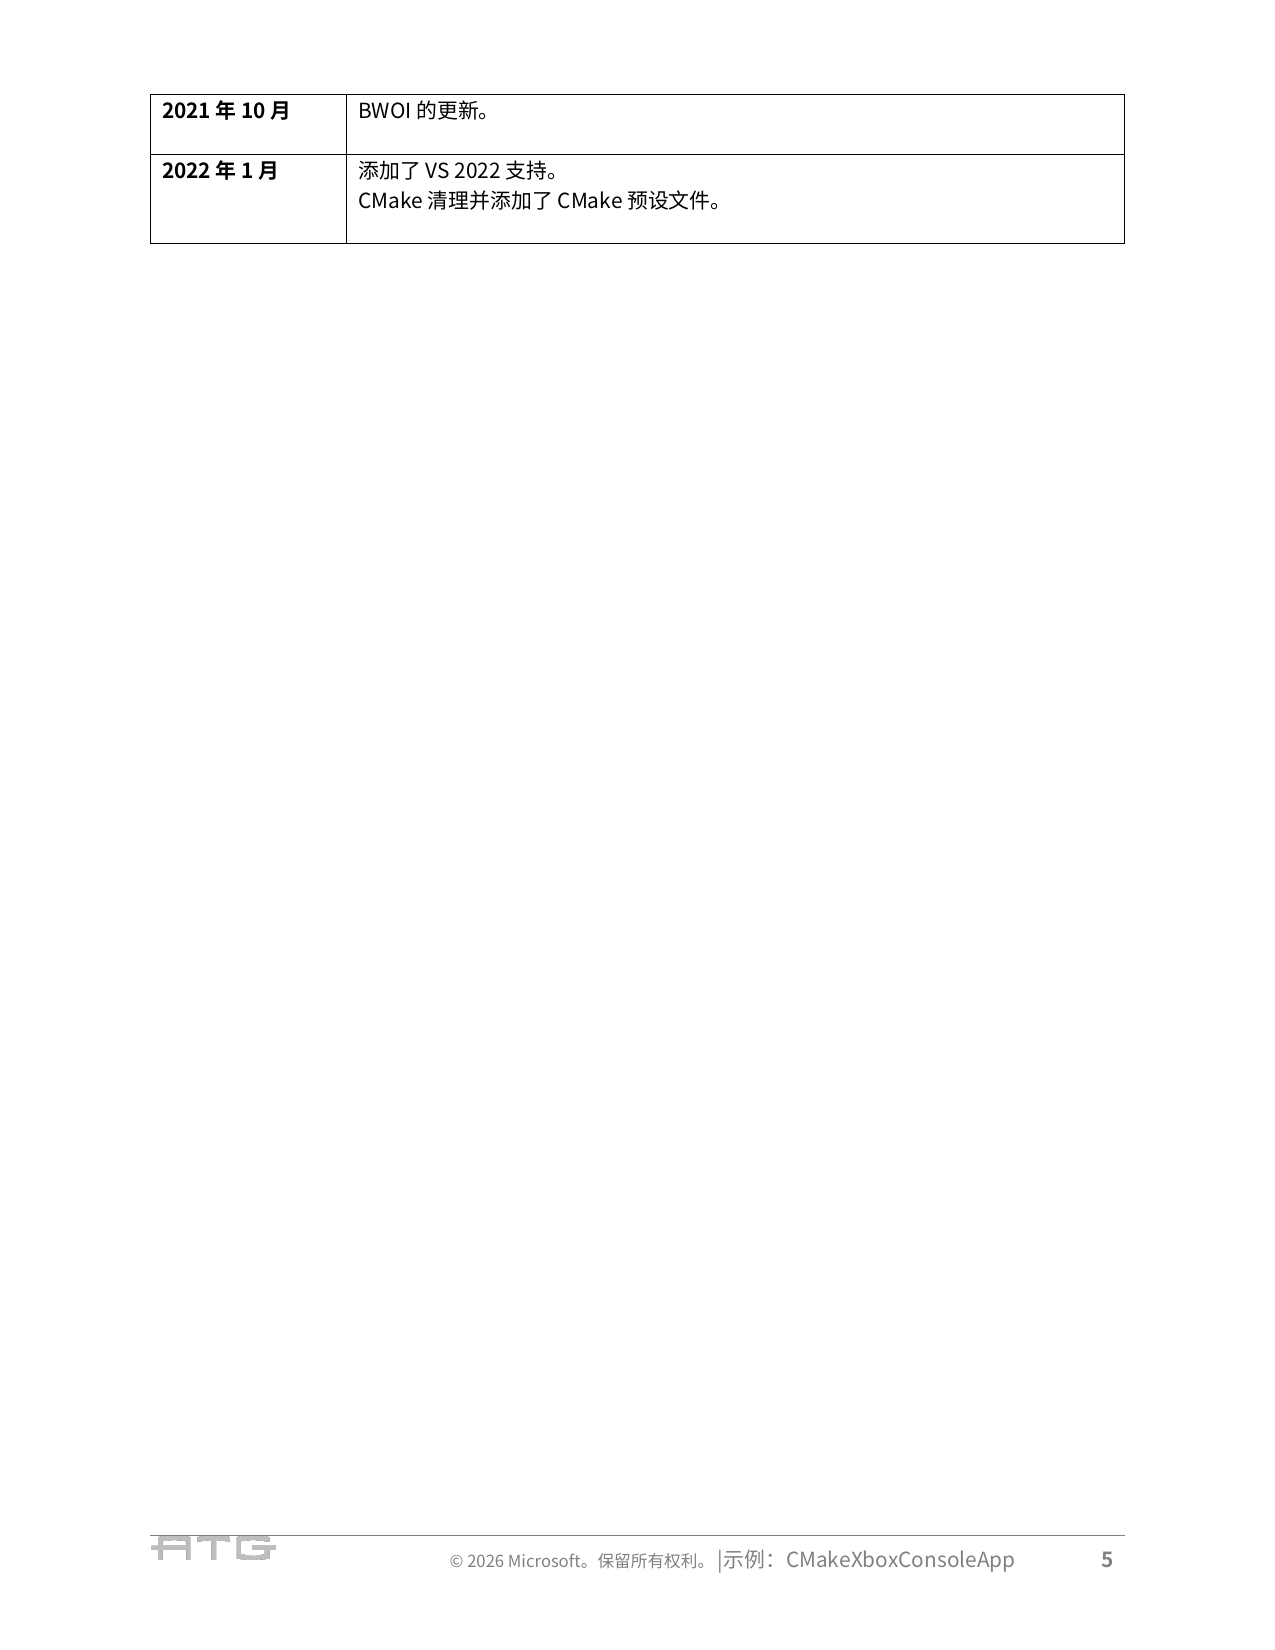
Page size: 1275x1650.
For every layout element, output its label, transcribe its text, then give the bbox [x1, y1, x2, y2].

table_cell 2021 年 10 月 [151, 95, 346, 153]
picture [151, 1536, 276, 1560]
table_cell 添加了 VS 2022 支持。 CMake 清理并添加了 CMake 预设文件。 [347, 155, 1124, 243]
table_cell 2022 年 1 月 [151, 155, 346, 243]
table_cell BWOI 的更新。 [347, 95, 1124, 153]
